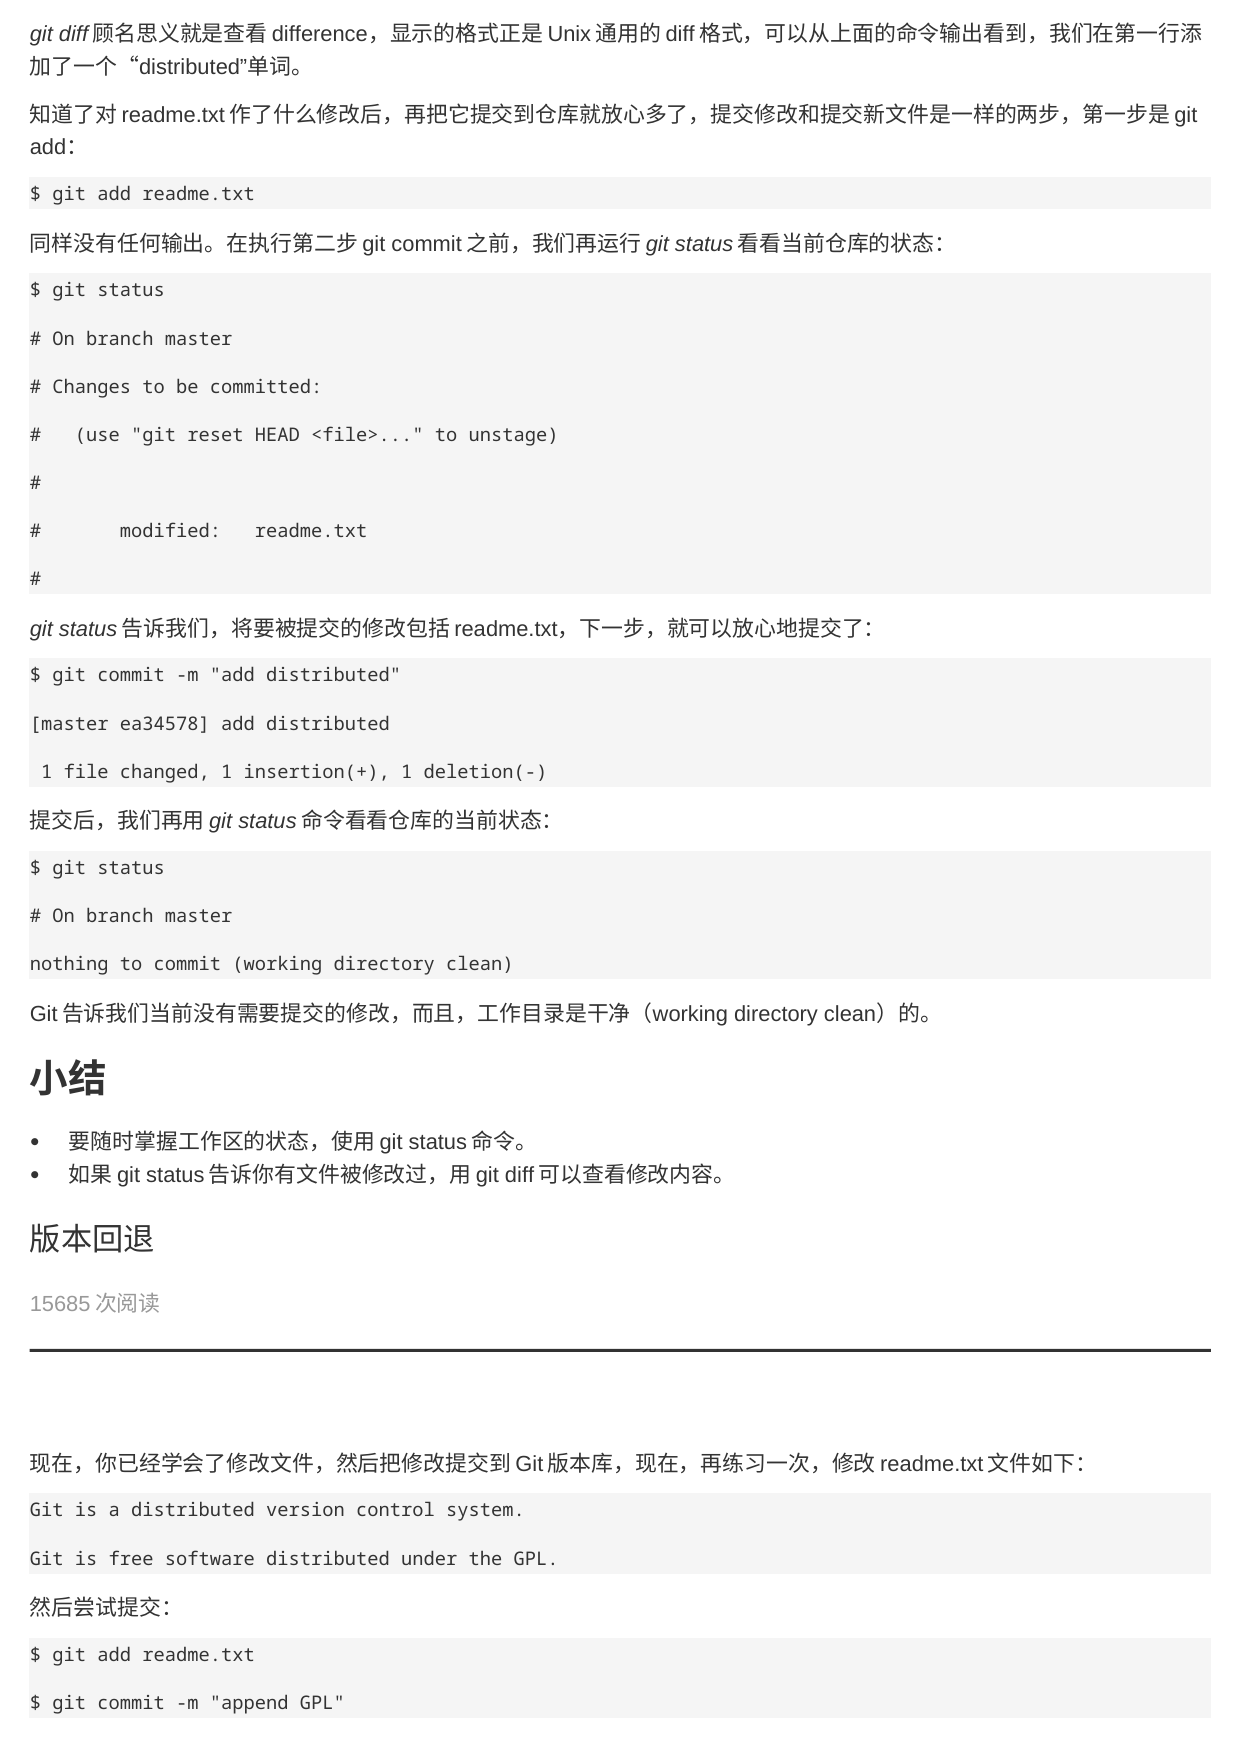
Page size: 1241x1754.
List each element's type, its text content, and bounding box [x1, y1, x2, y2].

text Git is a distributed version control system. [29, 1493, 1211, 1526]
text 提交后，我们再用git status命令看看仓库的当前状态： [29, 803, 1211, 835]
text $ git commit -m "add distributed" [29, 658, 1211, 691]
text # modified: readme.txt [29, 514, 1211, 546]
text 现在，你已经学会了修改文件，然后把修改提交到Git版本库，现在，再练习一次，修改readme.txt文件如下： [29, 1445, 1211, 1478]
text $ git status [29, 273, 1211, 306]
text Git告诉我们当前没有需要提交的修改，而且，工作目录是干净（working directory clean）的。 [29, 995, 1211, 1028]
text Git is free software distributed under the GPL. [29, 1541, 1211, 1574]
text $ git status [29, 851, 1211, 883]
text 15685次阅读 [29, 1285, 1211, 1318]
list 要随时掌握工作区的状态，使用git status命令。 [31, 1124, 1211, 1156]
text # [29, 562, 1211, 594]
subtitle 小结 [29, 1043, 1211, 1108]
text $ git add readme.txt [29, 177, 1211, 209]
text $ git add readme.txt [29, 1638, 1211, 1670]
text $ git commit -m "append GPL" [29, 1686, 1211, 1718]
text 同样没有任何输出。在执行第二步git commit之前，我们再运行git status看看当前仓库的状态： [29, 225, 1211, 258]
text nothing to commit (working directory clean) [29, 947, 1211, 979]
list 如果git status告诉你有文件被修改过，用git diff可以查看修改内容。 [31, 1156, 1211, 1189]
text # [29, 466, 1211, 498]
text 1 file changed, 1 insertion(+), 1 deletion(-) [29, 754, 1211, 787]
text # On branch master [29, 321, 1211, 354]
text 知道了对readme.txt作了什么修改后，再把它提交到仓库就放心多了，提交修改和提交新文件是一样的两步，第一步是git add： [29, 96, 1211, 161]
text # (use "git reset HEAD <file>..." to unstage) [29, 418, 1211, 450]
text git diff顾名思义就是查看difference，显示的格式正是Unix通用的diff格式，可以从上面的命令输出看到，我们在第一行添加了一个“distributed”单词。 [29, 16, 1211, 81]
text 然后尝试提交： [29, 1589, 1211, 1622]
subtitle 版本回退 [29, 1204, 1211, 1269]
text [master ea34578] add distributed [29, 706, 1211, 739]
text # Changes to be committed: [29, 369, 1211, 402]
text # On branch master [29, 899, 1211, 931]
text git status告诉我们，将要被提交的修改包括readme.txt，下一步，就可以放心地提交了： [29, 610, 1211, 643]
